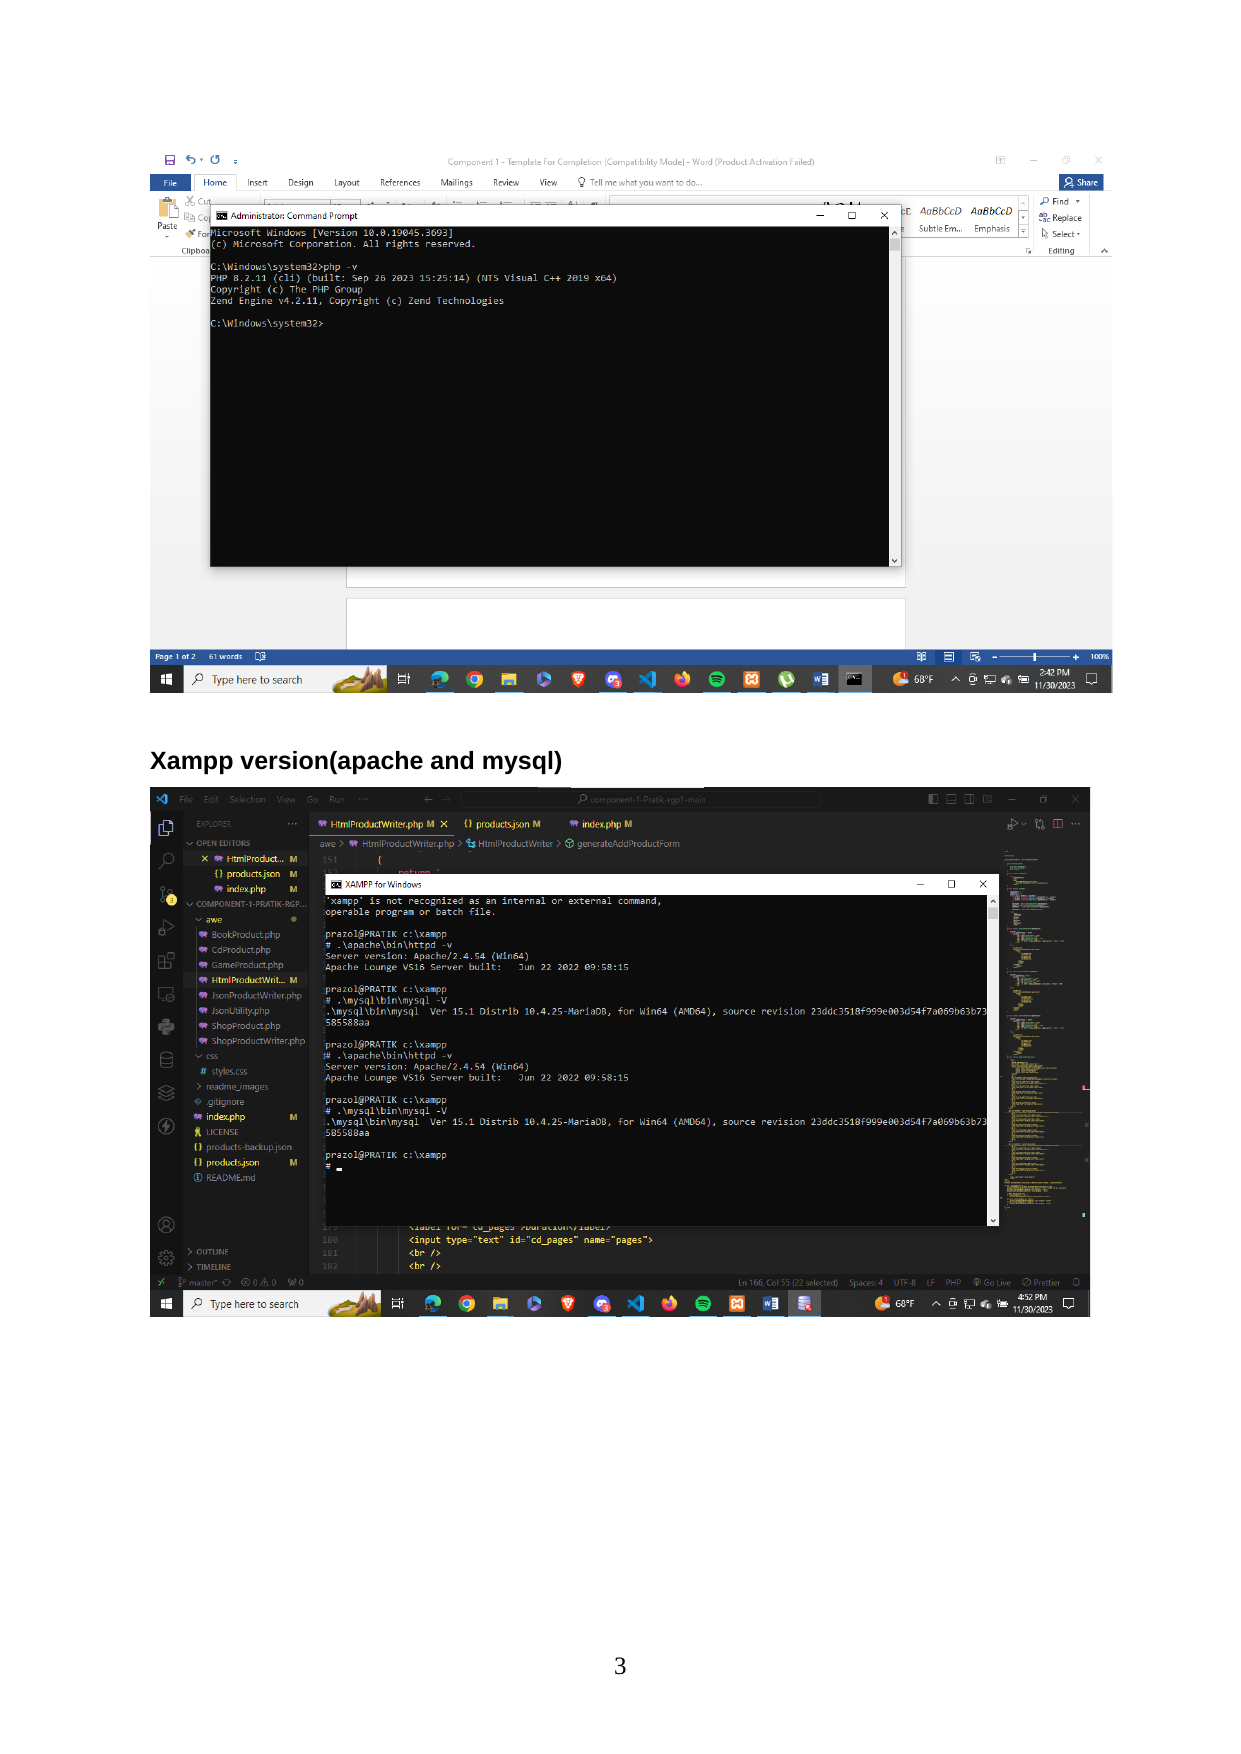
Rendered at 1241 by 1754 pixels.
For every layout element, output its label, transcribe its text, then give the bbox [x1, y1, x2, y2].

text Xampp version(apache and mysql) [150, 746, 1090, 775]
picture [150, 150, 1113, 693]
picture [150, 787, 1091, 1317]
